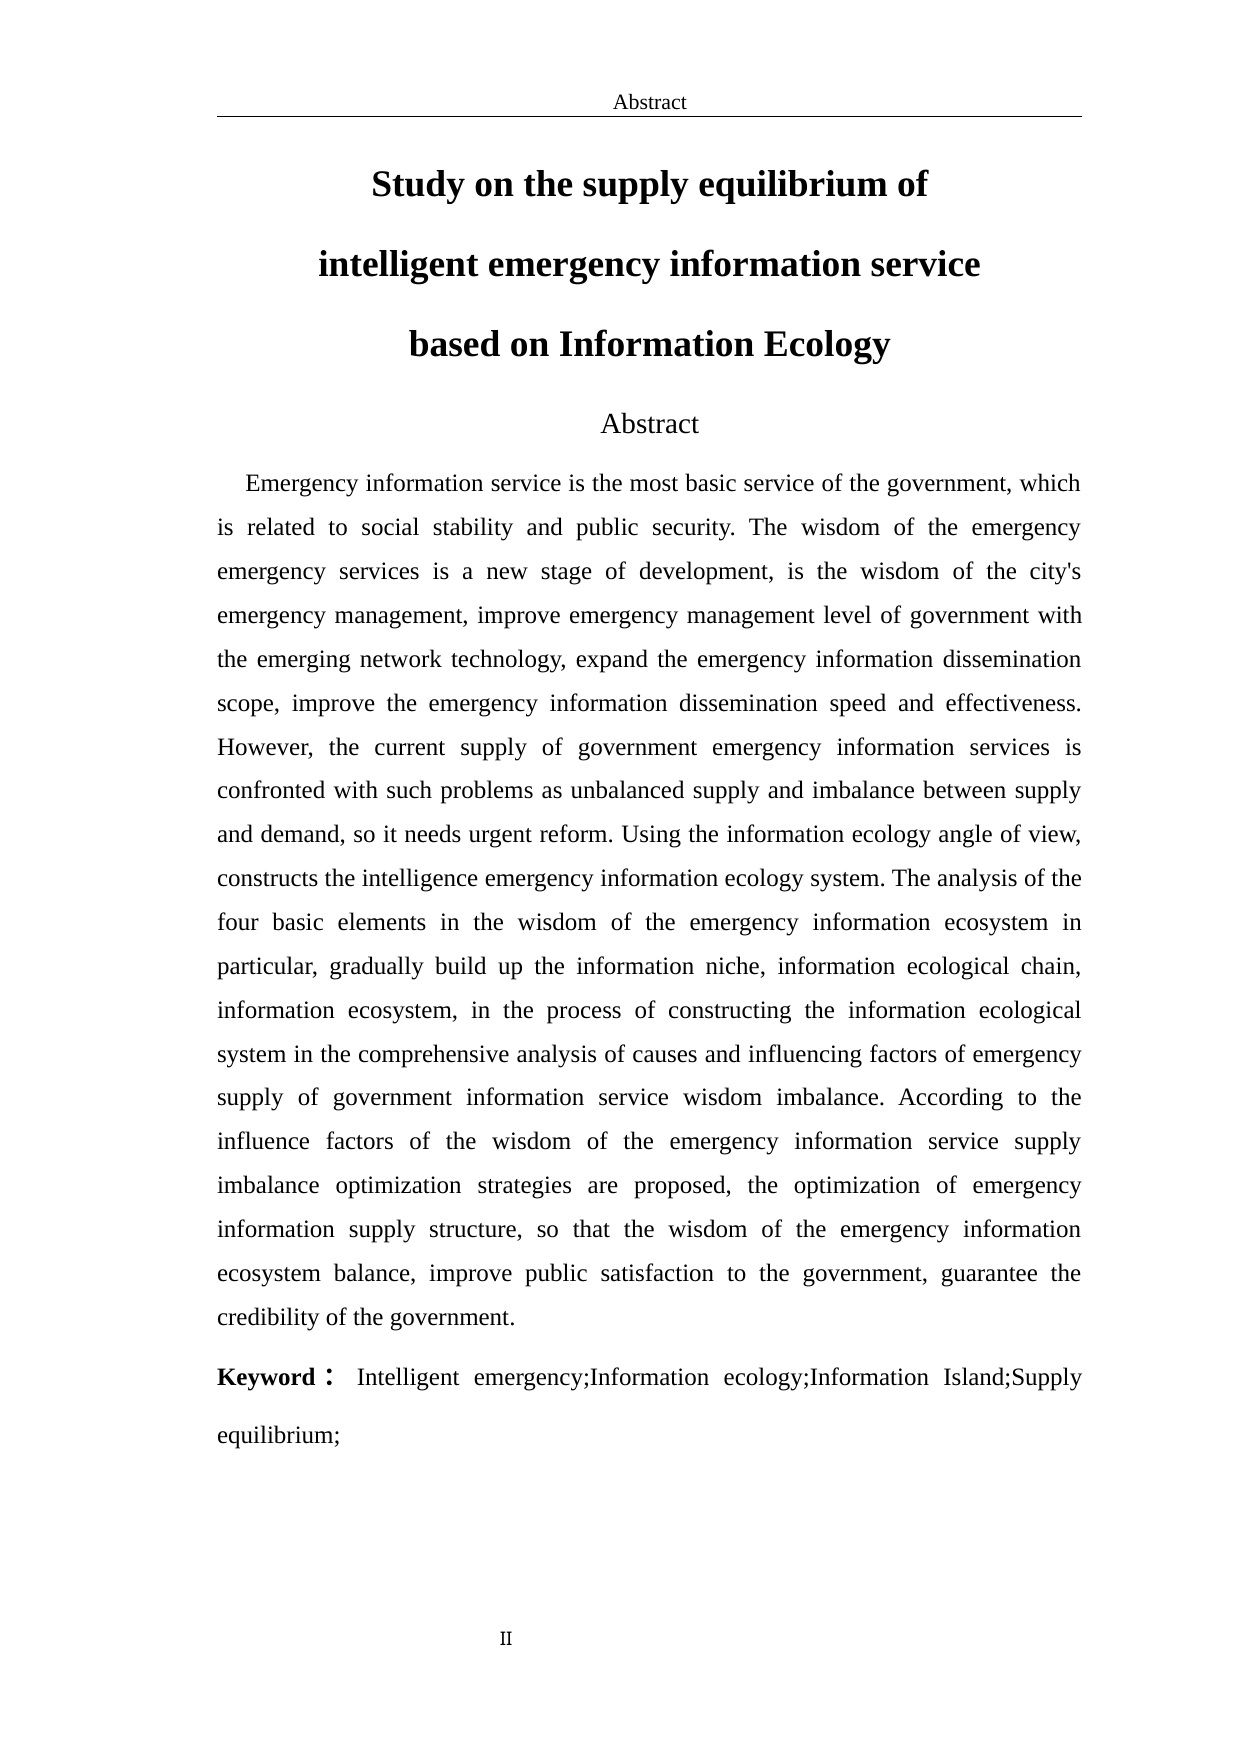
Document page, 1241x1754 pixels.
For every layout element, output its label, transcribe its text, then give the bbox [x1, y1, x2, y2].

text Keyword：Intelligent emergency;Information ecology;Information Island;Supply equilibrium; [217, 1342, 1082, 1451]
text Emergency information service is the most basic service of the government, which is related to social stability and public security. The wisdom of the emergency emergency services is a new stage of development, is the wisdom of the city's emergency management, improve emergency management level of government with the emerging network technology, expand the emergency information dissemination scope, improve the emergency information dissemination speed and effectiveness. However, the current supply of government emergency information services is confronted with such problems as unbalanced supply and imbalance between supply and demand, so it needs urgent reform. Using the information ecology angle of view, constructs the intelligence emergency information ecology system. The analysis of the four basic elements in the wisdom of the emergency information ecosystem in particular, gradually build up the information niche, information ecological chain, information ecosystem, in the process of constructing the information ecological system in the comprehensive analysis of causes and influencing factors of emergency supply of government information service wisdom imbalance. According to the influence factors of the wisdom of the emergency information service supply imbalance optimization strategies are proposed, the optimization of emergency information supply structure, so that the wisdom of the emergency information ecosystem balance, improve public satisfaction to the government, guarantee the credibility of the government. [217, 467, 1082, 1332]
text based on Information Ecology [217, 310, 1082, 375]
text Study on the supply equilibrium of [217, 150, 1082, 215]
text Abstract [217, 390, 1082, 455]
text intelligent emergency information service [217, 230, 1082, 295]
